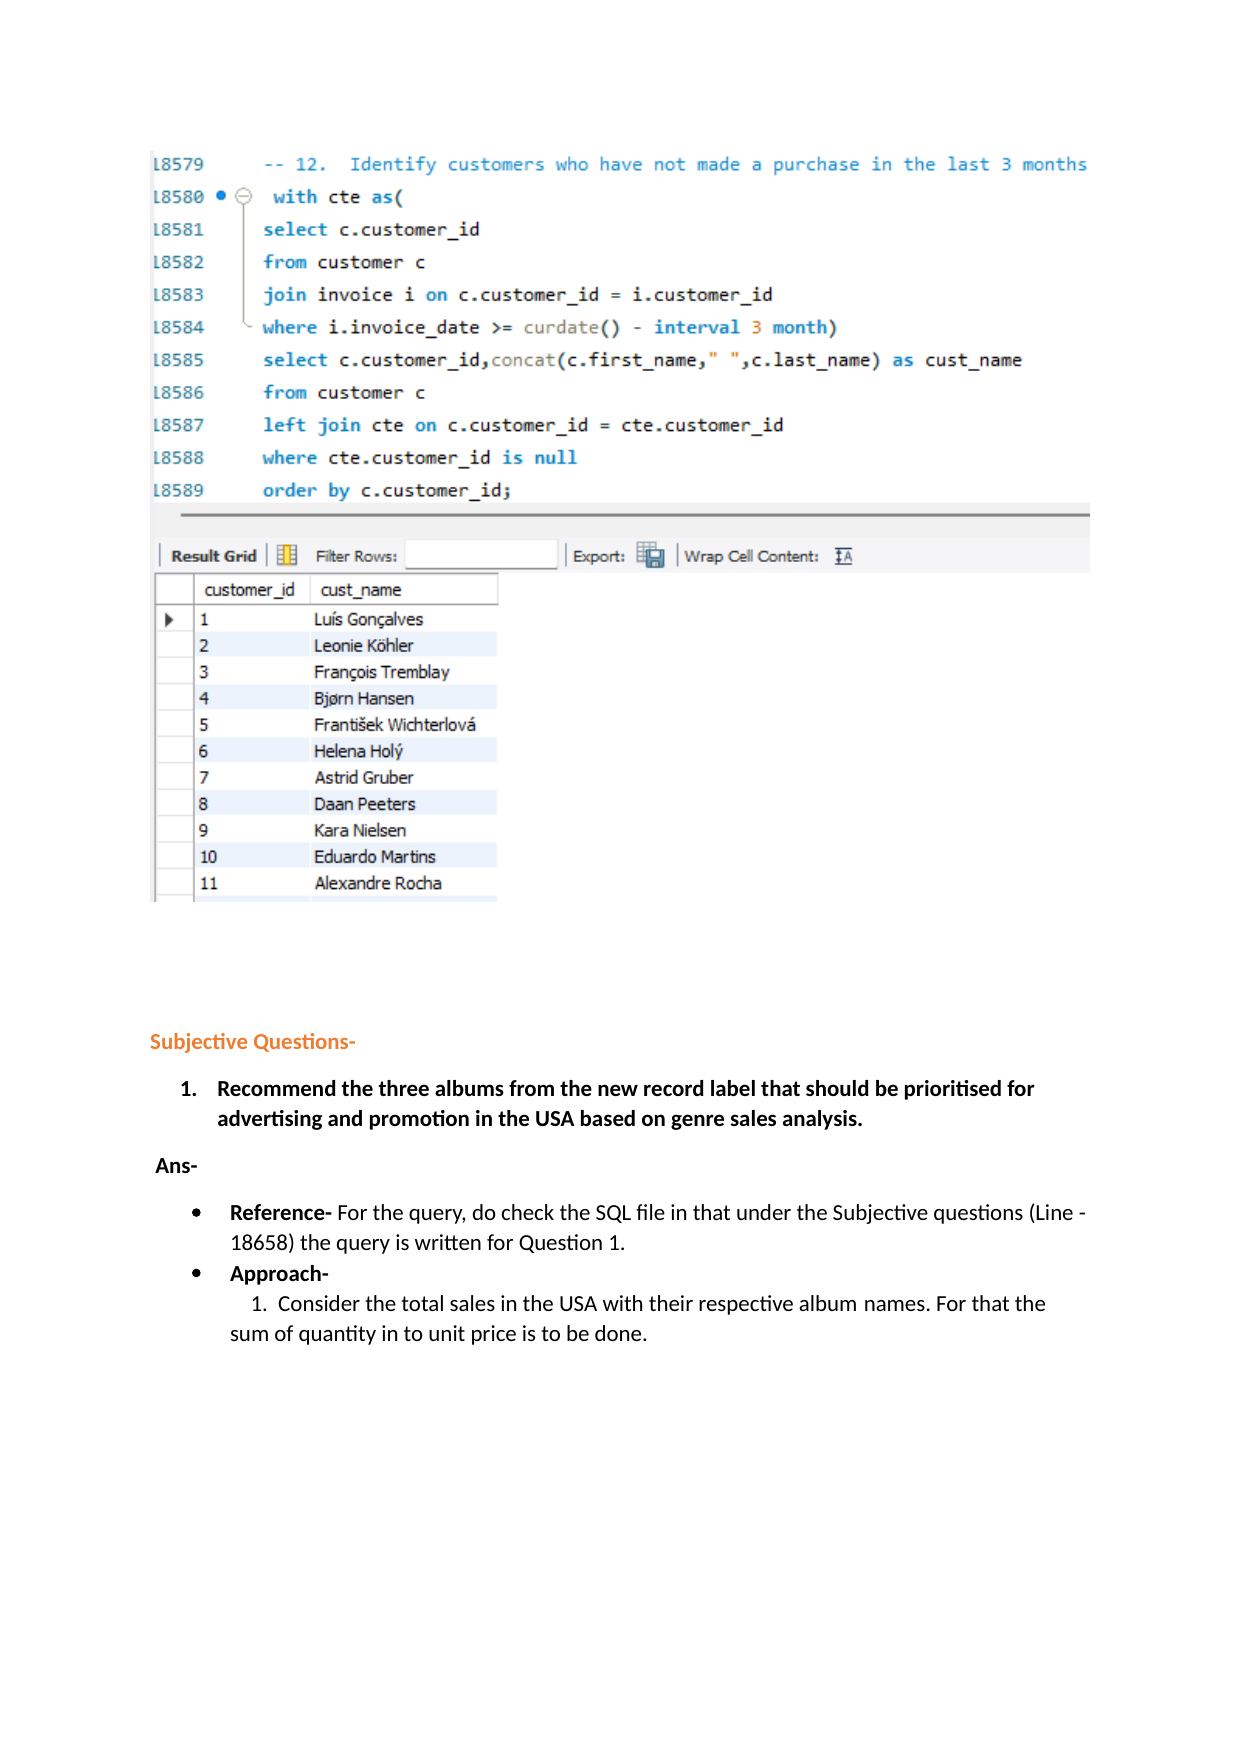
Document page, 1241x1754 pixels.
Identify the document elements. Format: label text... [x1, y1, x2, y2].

text Ans- [150, 1151, 1090, 1179]
list Reference- For the query, do check the SQL file in that under the Subjective questions (Line - 18658) the query is written for Question 1. [192, 1198, 1090, 1256]
picture [150, 150, 1091, 902]
text Subjective Questions- [150, 1027, 1090, 1055]
list Recommend the three albums from the new record label that should be prioritised for advertising and promotion in the USA based on genre sales analysis. [179, 1074, 1090, 1132]
list Approach- 1. Consider the total sales in the USA with their respective album names. For that the sum of quantity in to unit price is to be done. [192, 1259, 1090, 1347]
